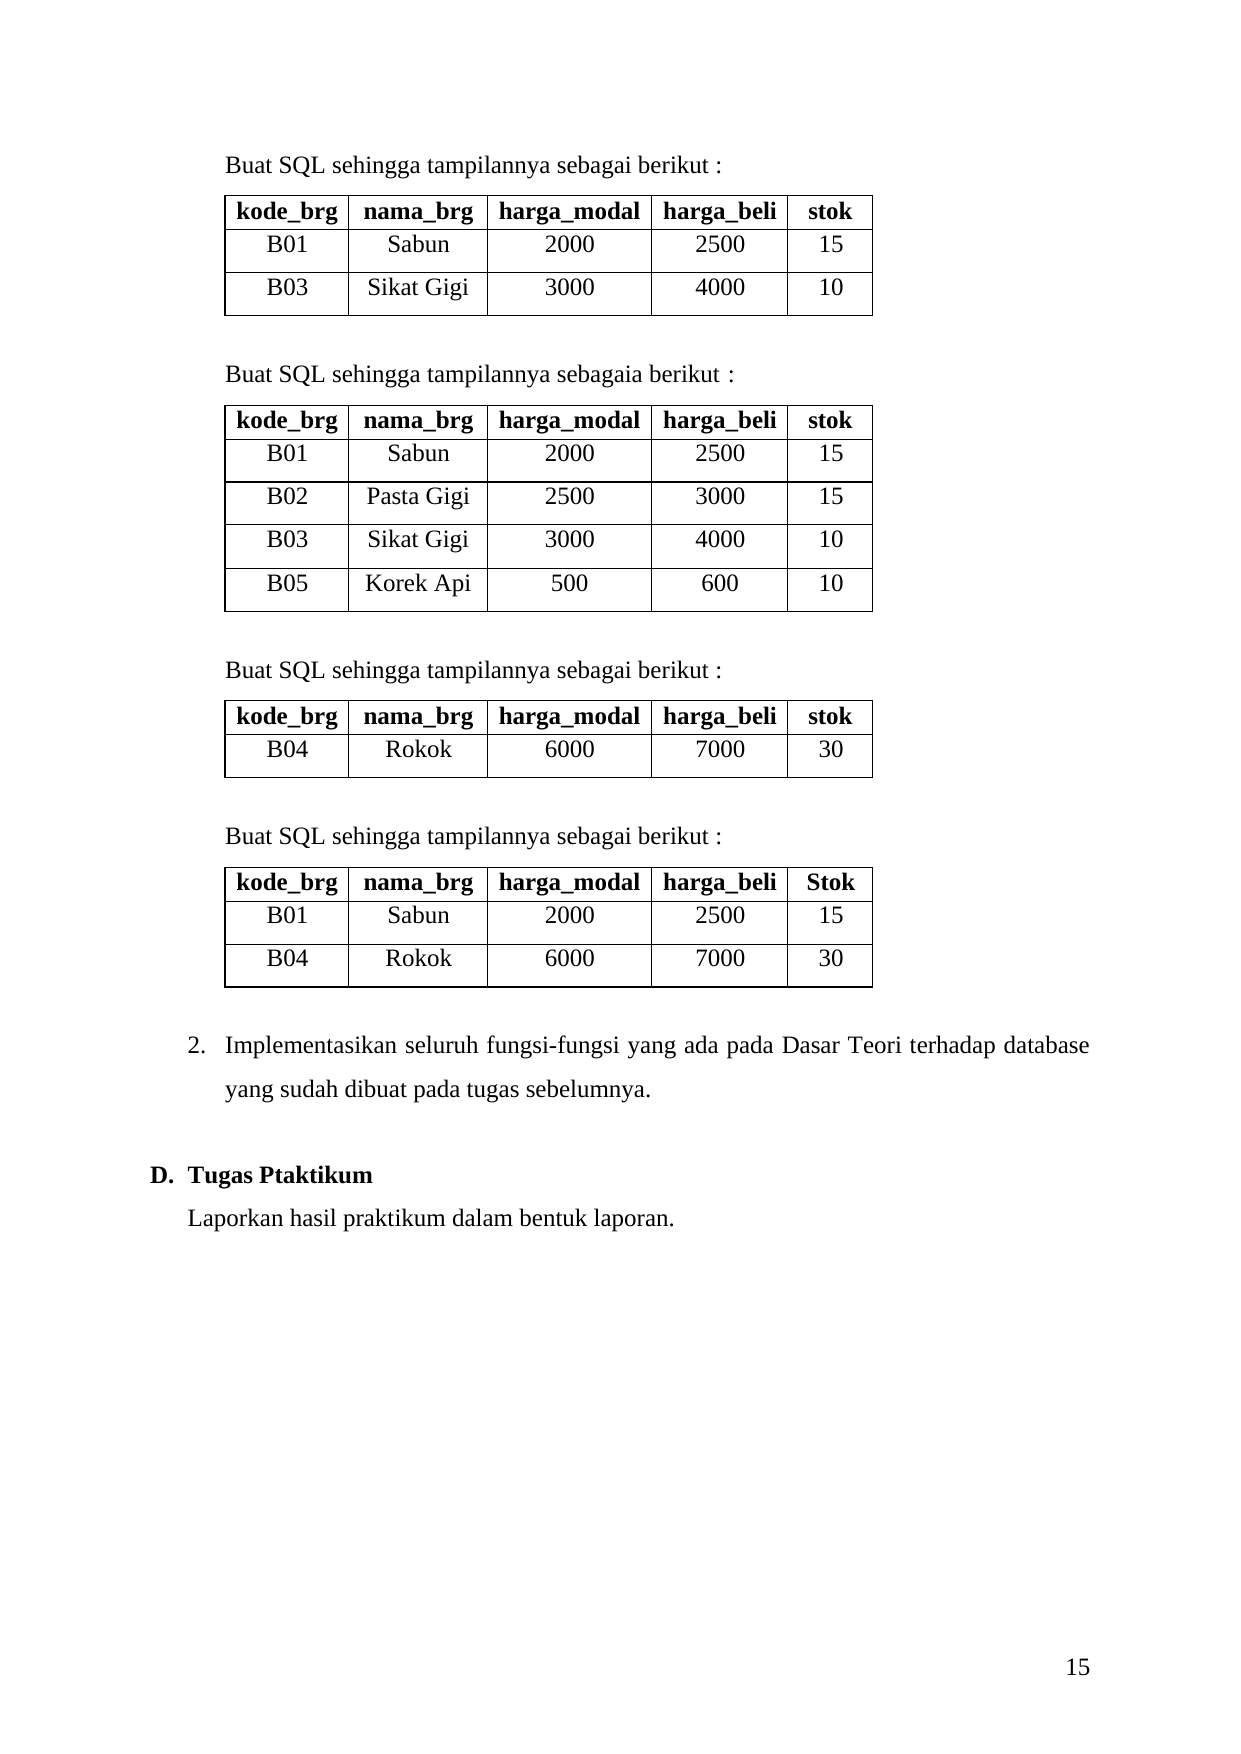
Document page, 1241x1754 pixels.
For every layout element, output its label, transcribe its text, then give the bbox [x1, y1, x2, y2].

table_cell 4000 [652, 273, 787, 315]
table_header harga_beli [652, 406, 787, 438]
table_cell B01 [226, 230, 348, 272]
table_cell 600 [652, 569, 787, 611]
table_cell 500 [488, 569, 651, 611]
list Tugas Ptaktikum [150, 1160, 1090, 1189]
table_cell 7000 [652, 735, 787, 777]
table_header stok [788, 196, 872, 229]
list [225, 150, 1090, 179]
table_cell 2000 [488, 440, 651, 481]
table_cell Pasta Gigi [349, 483, 487, 524]
table_header nama_brg [349, 701, 487, 734]
table_cell 3000 [488, 273, 651, 315]
table_header harga_modal [488, 868, 651, 901]
table_cell B04 [226, 945, 348, 986]
table_cell B02 [226, 483, 348, 524]
table_cell 15 [788, 440, 872, 481]
table_cell 30 [788, 945, 872, 986]
table_cell Sabun [349, 440, 487, 481]
table_cell B01 [226, 902, 348, 943]
table_cell 15 [788, 483, 872, 524]
table_cell 15 [788, 902, 872, 943]
table_cell 7000 [652, 945, 787, 986]
table_header harga_beli [652, 701, 787, 734]
table_header nama_brg [349, 406, 487, 438]
list Implementasikan seluruh fungsi-fungsi yang ada pada Dasar Teori terhadap database yang sudah dibuat pada tugas sebelumnya. [187, 1031, 1090, 1102]
list Buat SQL sehingga tampilannya sebagaia berikut : [225, 359, 1090, 388]
list Laporkan hasil praktikum dalam bentuk laporan. [187, 1203, 1090, 1232]
list Buat SQL sehingga tampilannya sebagai berikut : [225, 655, 1090, 684]
table_cell 2000 [488, 230, 651, 272]
table_cell 15 [788, 230, 872, 272]
table_cell B03 [226, 273, 348, 315]
table_cell Korek Api [349, 569, 487, 611]
table_cell 6000 [488, 945, 651, 986]
table_cell 2500 [652, 902, 787, 943]
table_cell 3000 [488, 525, 651, 568]
table_header harga_modal [488, 406, 651, 438]
table_header stok [788, 406, 872, 438]
table_header kode_brg [226, 406, 348, 438]
table_cell 30 [788, 735, 872, 777]
table_cell 10 [788, 569, 872, 611]
table_cell Sikat Gigi [349, 273, 487, 315]
table_cell 2500 [652, 440, 787, 481]
table_header harga_modal [488, 196, 651, 229]
table_header harga_beli [652, 868, 787, 901]
table_cell 10 [788, 273, 872, 315]
table_header nama_brg [349, 868, 487, 901]
table_cell 4000 [652, 525, 787, 568]
table_cell 2500 [652, 230, 787, 272]
table_cell 2500 [488, 483, 651, 524]
table_cell 3000 [652, 483, 787, 524]
table_cell 2000 [488, 902, 651, 943]
table_cell B01 [226, 440, 348, 481]
table_cell Sabun [349, 230, 487, 272]
table_header harga_beli [652, 196, 787, 229]
table_cell B04 [226, 735, 348, 777]
table_cell Rokok [349, 735, 487, 777]
table_cell 10 [788, 525, 872, 568]
table_cell 6000 [488, 735, 651, 777]
list Buat SQL sehingga tampilannya sebagai berikut : [225, 821, 1090, 850]
table_header harga_modal [488, 701, 651, 734]
table_header stok [788, 701, 872, 734]
table_header Stok [788, 868, 872, 901]
table_header nama_brg [349, 196, 487, 229]
table_header kode_brg [226, 196, 348, 229]
table_cell Sikat Gigi [349, 525, 487, 568]
table_cell Sabun [349, 902, 487, 943]
table_header kode_brg [226, 868, 348, 901]
table_cell B05 [226, 569, 348, 611]
table_cell B03 [226, 525, 348, 568]
table_header kode_brg [226, 701, 348, 734]
table_cell Rokok [349, 945, 487, 986]
